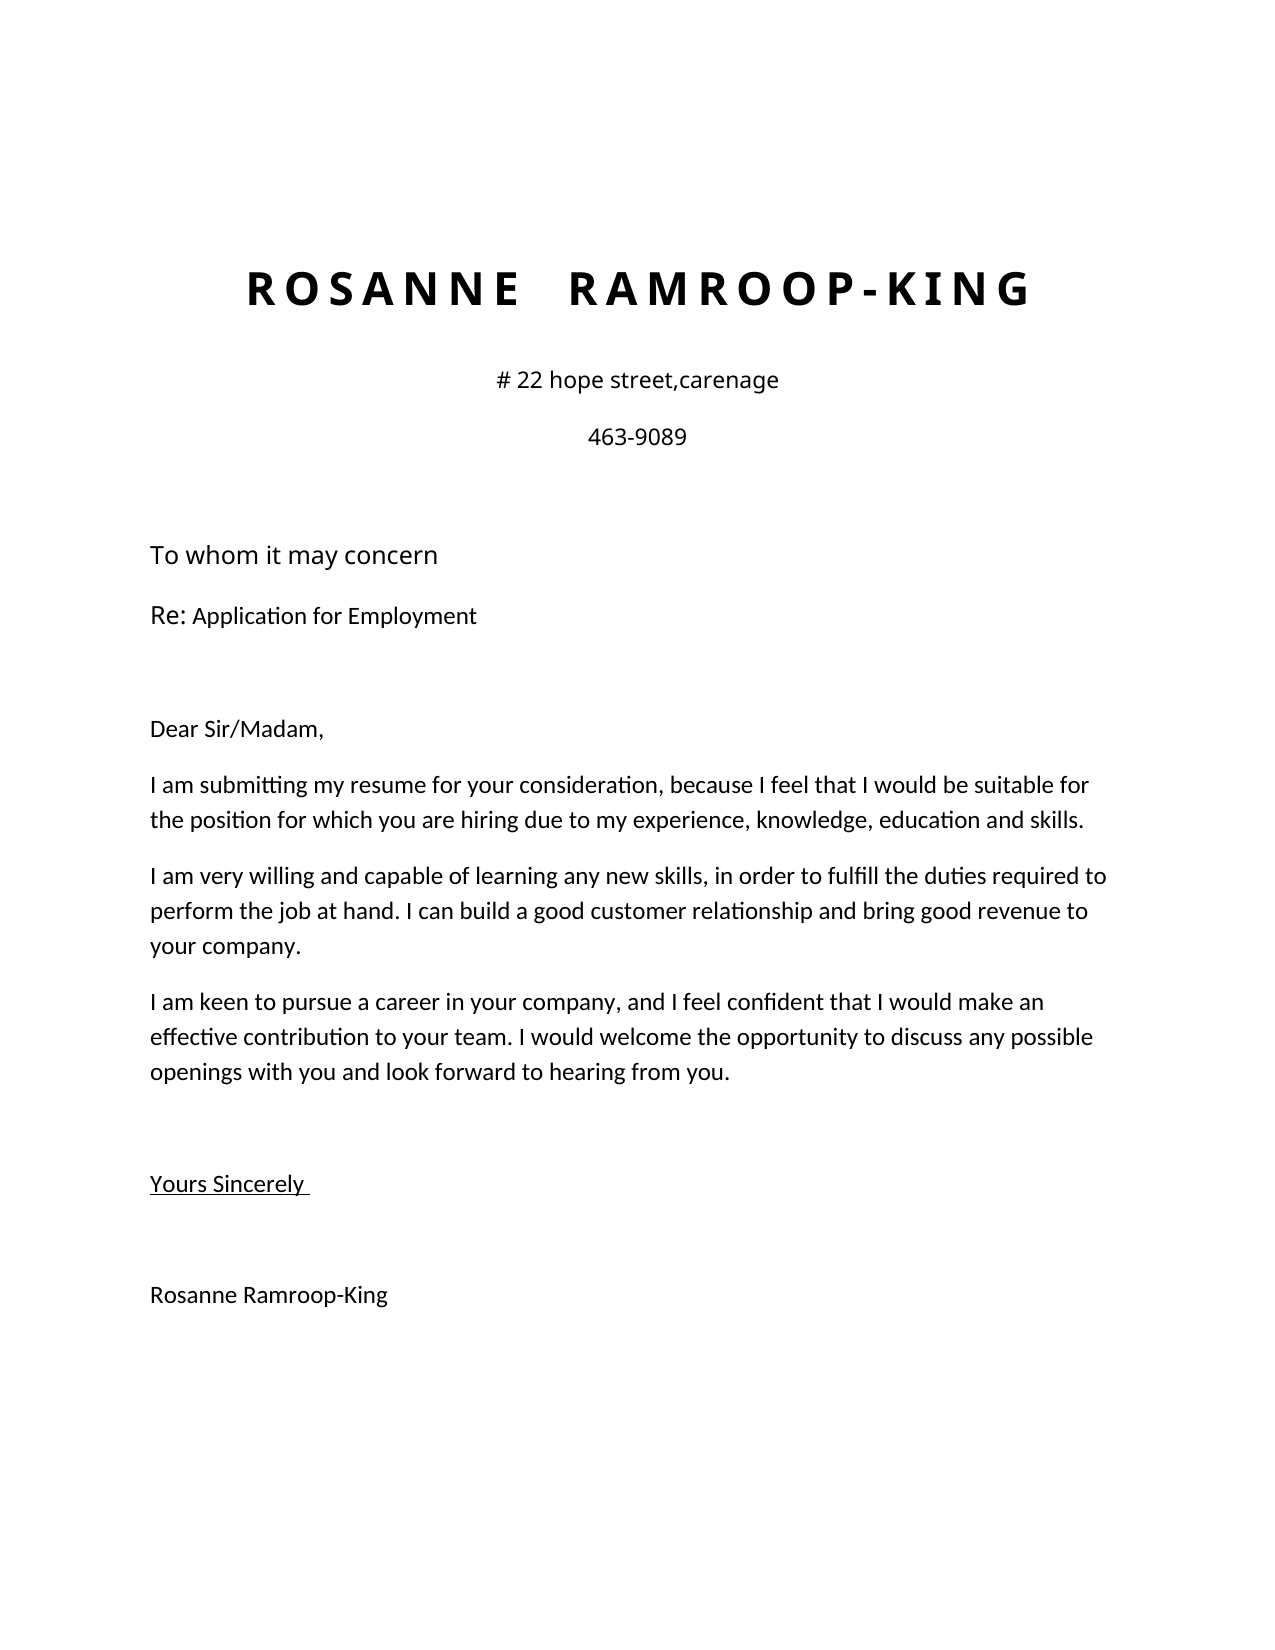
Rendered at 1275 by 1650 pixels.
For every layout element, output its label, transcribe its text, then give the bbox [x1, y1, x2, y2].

text I am submitting my resume for your consideration, because I feel that I would be suitable for the position for which you are hiring due to my experience, knowledge, education and skills. [150, 769, 1125, 835]
text 463-9089 [150, 421, 1125, 452]
text Dear Sir/Madam, [150, 714, 1125, 744]
text Rosanne Ramroop-King [150, 1279, 1125, 1310]
text Re: Application for Employment [150, 598, 1125, 632]
text Yours Sincerely [150, 1168, 1125, 1198]
text Rosanne ramroop-king [150, 256, 1125, 318]
text To whom it may concern [150, 538, 1125, 572]
text I am keen to pursue a career in your company, and I feel confident that I would make an effective contribution to your team. I would welcome the opportunity to discuss any possible openings with you and look forward to hearing from you. [150, 986, 1125, 1087]
text # 22 hope street,carenage [150, 364, 1125, 396]
text I am very willing and capable of learning any new skills, in order to fulfill the duties required to perform the job at hand. I can build a good customer relationship and bring good revenue to your company. [150, 860, 1125, 961]
